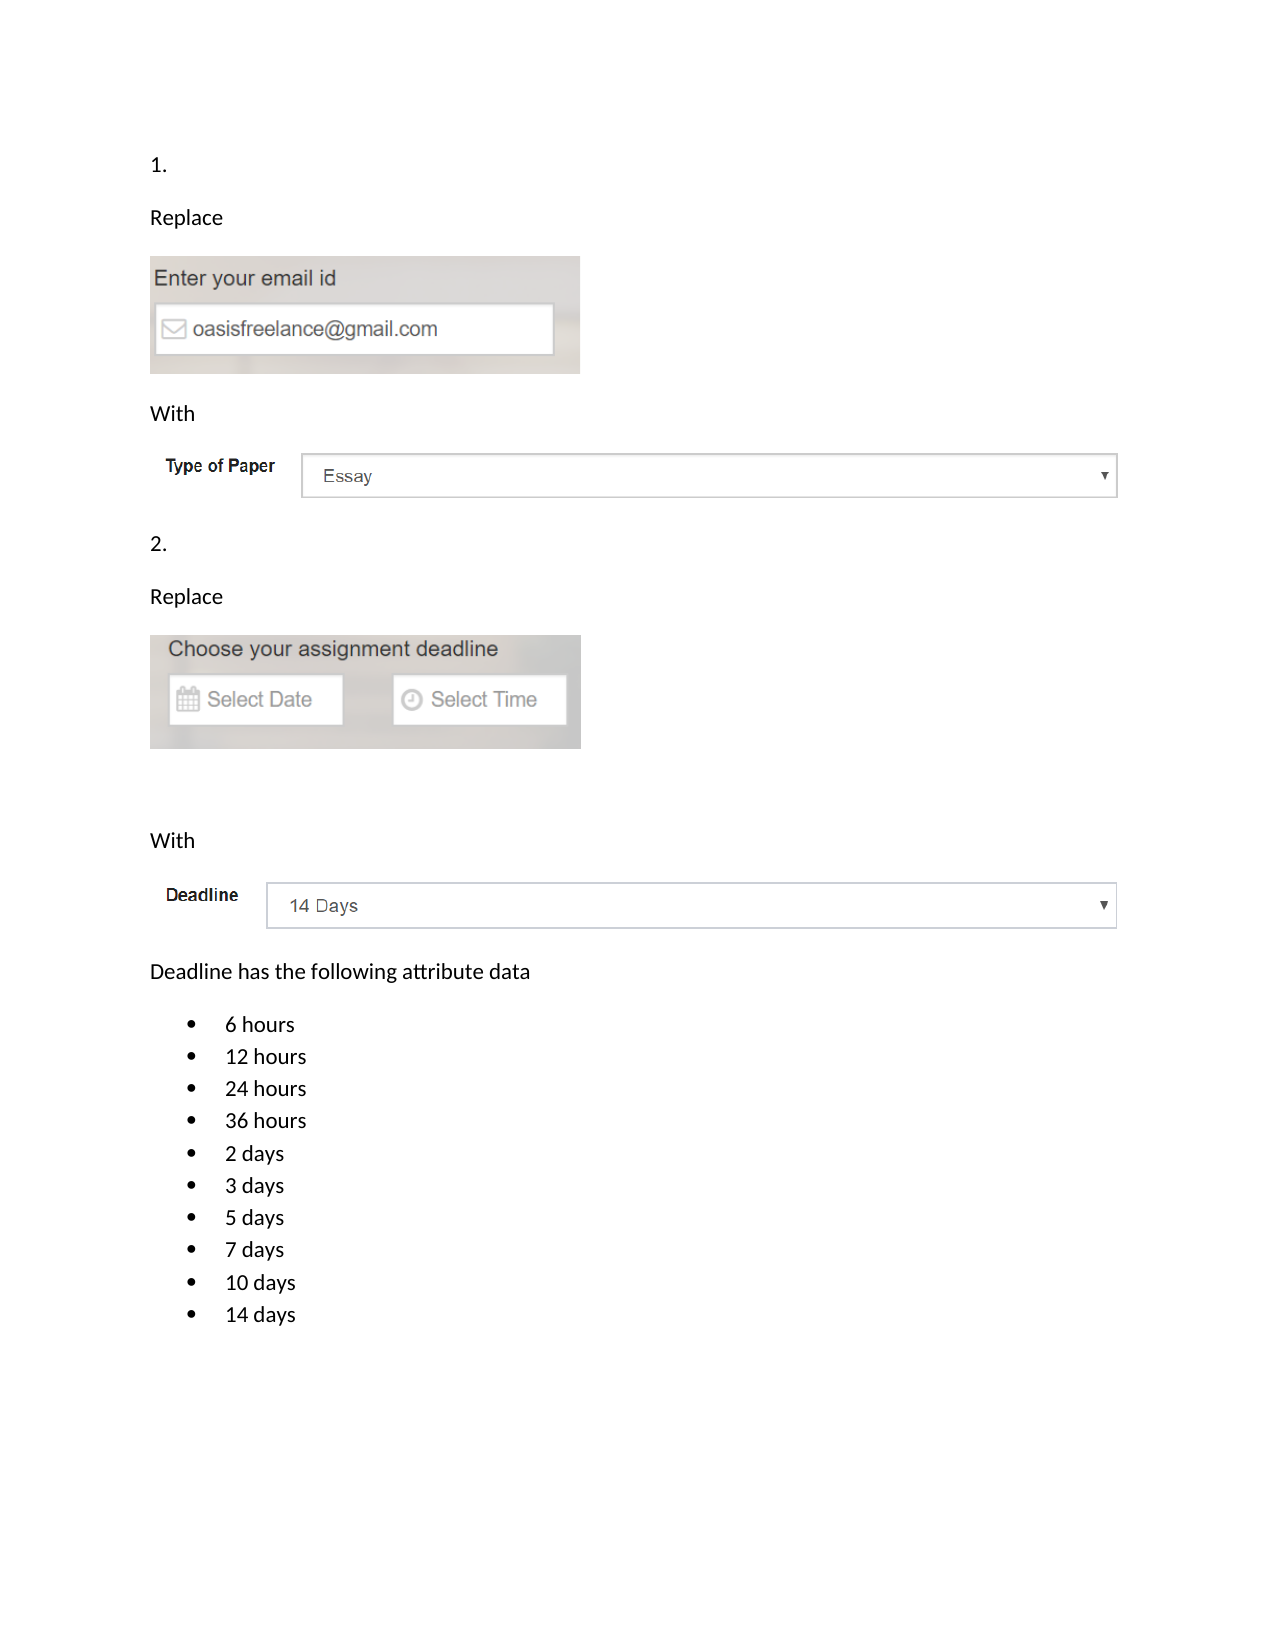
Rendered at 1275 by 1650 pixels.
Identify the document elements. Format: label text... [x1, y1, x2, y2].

text With [150, 826, 1125, 854]
list 5 days [187, 1203, 1125, 1231]
picture [150, 635, 581, 749]
list 36 hours [187, 1107, 1125, 1135]
list 12 hours [187, 1042, 1125, 1070]
list 2 days [187, 1139, 1125, 1167]
picture [150, 256, 580, 374]
list 3 days [187, 1171, 1125, 1199]
list 10 days [187, 1268, 1125, 1296]
list 7 days [187, 1235, 1125, 1263]
list 14 days [187, 1300, 1125, 1328]
text Replace [150, 203, 1125, 231]
list 24 hours [187, 1074, 1125, 1102]
list 6 hours [187, 1010, 1125, 1038]
text With [150, 399, 1125, 427]
picture [150, 452, 1125, 504]
picture [150, 879, 1125, 932]
text Deadline has the following attribute data [150, 957, 1125, 985]
text 2. [150, 529, 1125, 557]
text Replace [150, 582, 1125, 610]
text 1. [150, 150, 1125, 178]
